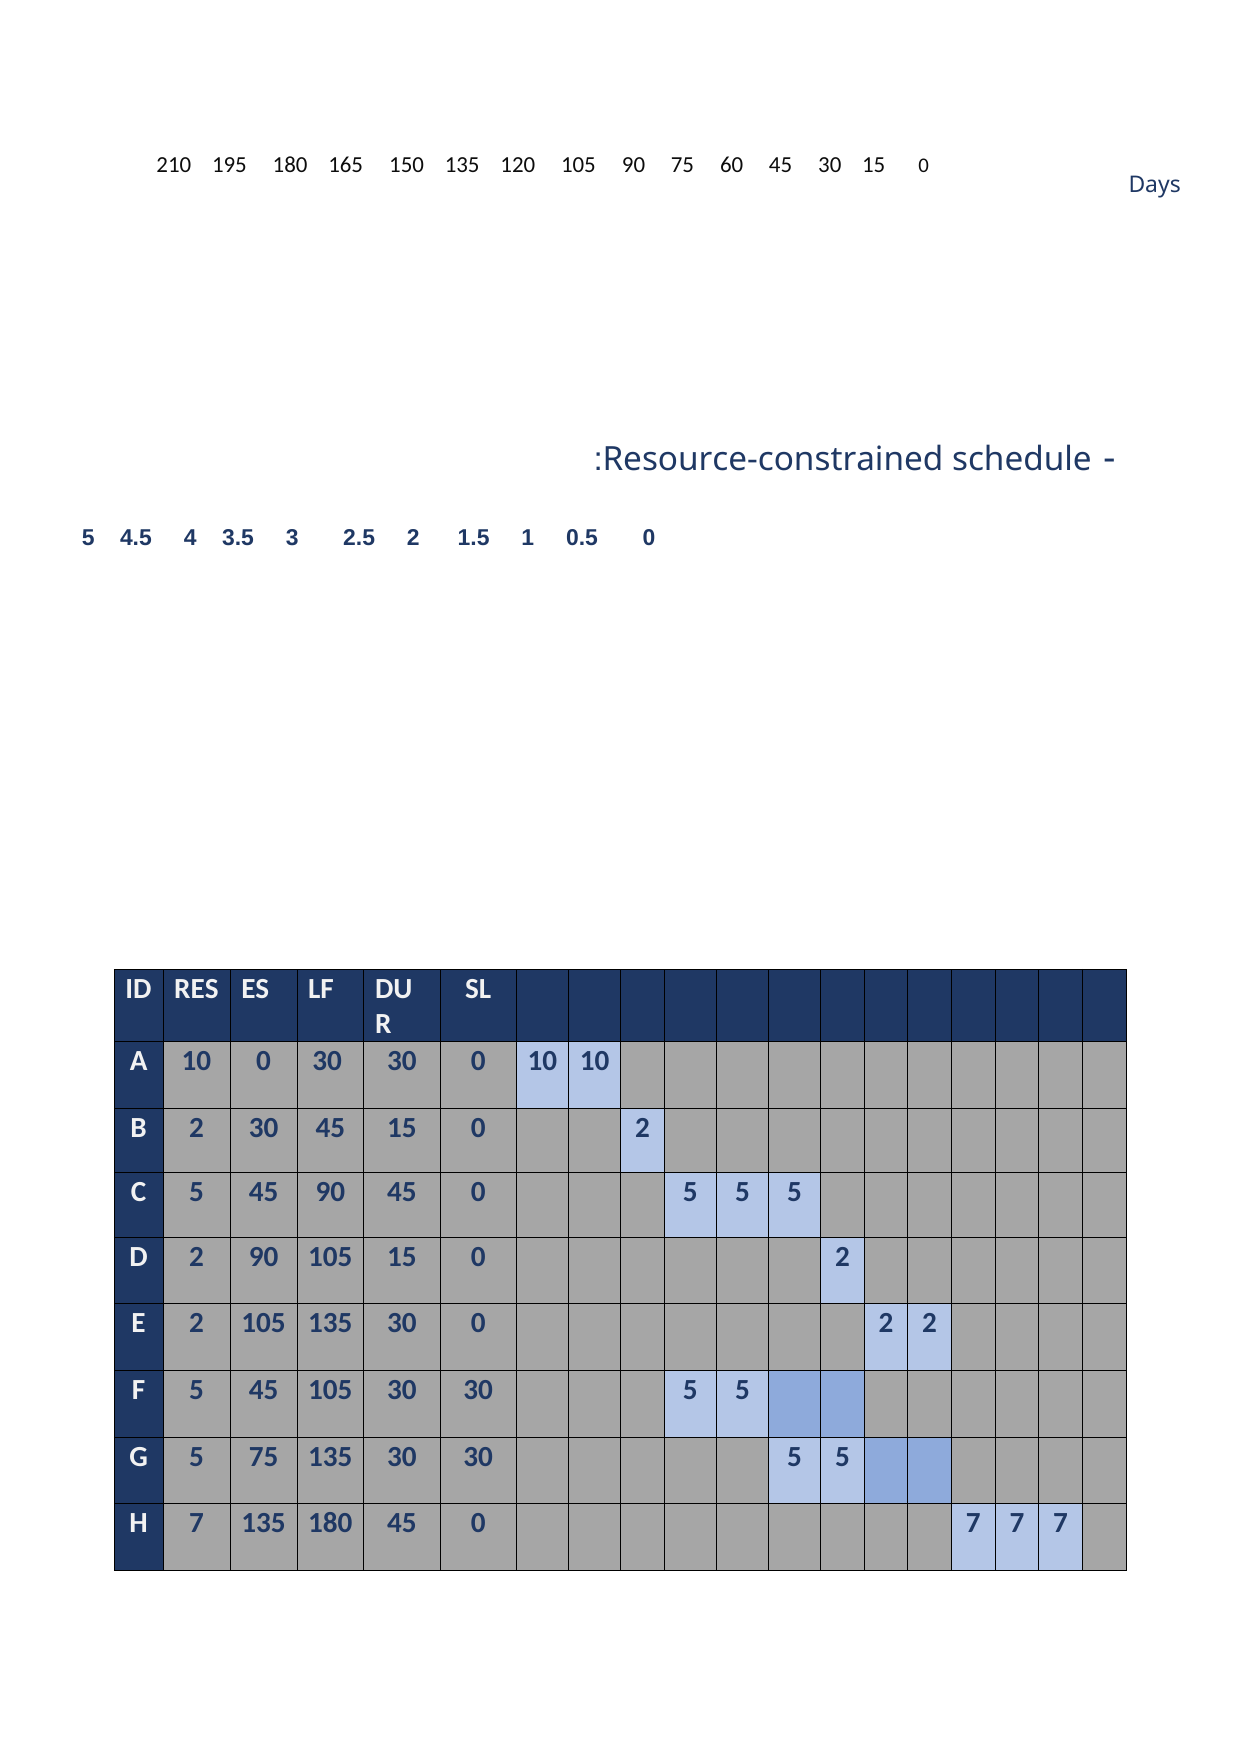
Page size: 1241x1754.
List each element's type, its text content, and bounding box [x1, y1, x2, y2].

table_cell 30 [364, 1304, 440, 1370]
table_cell [996, 1371, 1038, 1437]
table_cell [621, 1042, 664, 1108]
table_cell 45 [231, 1371, 297, 1437]
table_cell [952, 1304, 995, 1370]
table_cell [621, 1504, 664, 1570]
table_cell [517, 1504, 568, 1570]
table_cell 2 [164, 1109, 230, 1172]
table_cell [569, 1109, 620, 1172]
table_cell 0 [441, 1504, 516, 1570]
table_cell [865, 1042, 907, 1108]
table_cell 2 [821, 1238, 864, 1303]
table_cell [621, 1438, 664, 1503]
table_cell [952, 1371, 995, 1437]
table_header [952, 970, 995, 1041]
table_cell 5 [665, 1371, 716, 1437]
table_cell [665, 1042, 716, 1108]
table_cell 30 [364, 1371, 440, 1437]
table_cell [621, 1173, 664, 1237]
table_header [569, 970, 620, 1041]
table_cell 5 [164, 1438, 230, 1503]
table_cell [769, 1042, 820, 1108]
table_cell [996, 1238, 1038, 1303]
table_cell 45 [364, 1173, 440, 1237]
table_cell [908, 1438, 951, 1503]
table_cell 0 [441, 1109, 516, 1172]
table_cell [996, 1173, 1038, 1237]
table_cell [865, 1238, 907, 1303]
table_cell [665, 1438, 716, 1503]
table_cell A [115, 1042, 163, 1108]
table_cell 2 [865, 1304, 907, 1370]
table_cell [908, 1238, 951, 1303]
table_cell [1083, 1042, 1126, 1108]
table_header [517, 970, 568, 1041]
table_cell 30 [441, 1371, 516, 1437]
table_cell 30 [298, 1042, 363, 1108]
table_cell [865, 1109, 907, 1172]
table_cell [1083, 1173, 1126, 1237]
table_cell [996, 1042, 1038, 1108]
table_cell 135 [298, 1304, 363, 1370]
table_cell 7 [952, 1504, 995, 1570]
table_header [769, 970, 820, 1041]
table_cell 30 [231, 1109, 297, 1172]
table_cell 2 [621, 1109, 664, 1172]
table_cell 10 [569, 1042, 620, 1108]
table_header [717, 970, 768, 1041]
table_cell [569, 1304, 620, 1370]
table_header RES [164, 970, 230, 1041]
table_cell [821, 1042, 864, 1108]
table_cell 5 [717, 1173, 768, 1237]
table_cell 2 [164, 1238, 230, 1303]
table_cell [821, 1371, 864, 1437]
table_cell 5 [164, 1371, 230, 1437]
table_cell [569, 1238, 620, 1303]
table_cell [1039, 1238, 1082, 1303]
table_cell [952, 1438, 995, 1503]
table_cell 5 [164, 1173, 230, 1237]
table_cell [517, 1109, 568, 1172]
table_cell 2 [908, 1304, 951, 1370]
table_cell 0 [441, 1304, 516, 1370]
table_cell 105 [298, 1238, 363, 1303]
table_cell [1083, 1304, 1126, 1370]
table_cell 0 [441, 1238, 516, 1303]
table_cell 10 [164, 1042, 230, 1108]
table_cell [517, 1304, 568, 1370]
table_cell [621, 1371, 664, 1437]
table_cell 5 [821, 1438, 864, 1503]
table_cell 7 [164, 1504, 230, 1570]
table_cell [865, 1438, 907, 1503]
table_cell [1039, 1042, 1082, 1108]
table_header [621, 970, 664, 1041]
table_cell [569, 1371, 620, 1437]
table_cell [1083, 1504, 1126, 1570]
table_header SL [441, 970, 516, 1041]
table_cell [717, 1304, 768, 1370]
table_cell [769, 1109, 820, 1172]
table_cell [769, 1371, 820, 1437]
table_header DUR [364, 970, 440, 1041]
table_cell [821, 1173, 864, 1237]
table_cell [517, 1438, 568, 1503]
table_cell G [115, 1438, 163, 1503]
table_cell 2 [164, 1304, 230, 1370]
table_cell [1039, 1109, 1082, 1172]
table_cell [1083, 1109, 1126, 1172]
table_cell [717, 1109, 768, 1172]
table_cell 30 [441, 1438, 516, 1503]
table_cell [1039, 1173, 1082, 1237]
table_cell D [115, 1238, 163, 1303]
table_header [1039, 970, 1082, 1041]
table_cell 5 [665, 1173, 716, 1237]
table_cell [517, 1173, 568, 1237]
table_cell [665, 1109, 716, 1172]
table_cell [569, 1504, 620, 1570]
table_cell E [115, 1304, 163, 1370]
table_cell 90 [298, 1173, 363, 1237]
table_header ID [115, 970, 163, 1041]
table_cell [769, 1504, 820, 1570]
text 0 15 30 45 60 75 90 105 120 135 150 165 180 195 210 [150, 150, 1090, 178]
table_cell [908, 1504, 951, 1570]
table_cell [821, 1304, 864, 1370]
table_cell [1083, 1238, 1126, 1303]
table_header [665, 970, 716, 1041]
table_cell [908, 1042, 951, 1108]
table_cell [952, 1238, 995, 1303]
table_cell [865, 1504, 907, 1570]
table_cell 75 [231, 1438, 297, 1503]
table_cell 5 [717, 1371, 768, 1437]
table_cell [996, 1438, 1038, 1503]
table_cell 90 [231, 1238, 297, 1303]
table_cell [717, 1042, 768, 1108]
table_cell [908, 1371, 951, 1437]
table_cell [821, 1109, 864, 1172]
table_cell C [115, 1173, 163, 1237]
table_cell F [115, 1371, 163, 1437]
table_cell [517, 1238, 568, 1303]
table_header LF [298, 970, 363, 1041]
table_cell [569, 1173, 620, 1237]
table_cell 10 [517, 1042, 568, 1108]
table_cell [908, 1173, 951, 1237]
table_cell [665, 1504, 716, 1570]
table_cell [952, 1042, 995, 1108]
table_cell [717, 1438, 768, 1503]
table_header [821, 970, 864, 1041]
table_cell [717, 1504, 768, 1570]
table_cell [1039, 1371, 1082, 1437]
table_cell 135 [231, 1504, 297, 1570]
table_cell [769, 1304, 820, 1370]
table_cell [1083, 1438, 1126, 1503]
table_cell [996, 1109, 1038, 1172]
table_cell [952, 1109, 995, 1172]
table_cell 30 [364, 1042, 440, 1108]
table_cell [1039, 1438, 1082, 1503]
table_cell 0 [441, 1173, 516, 1237]
table_cell [665, 1238, 716, 1303]
table_cell [1083, 1371, 1126, 1437]
table_cell 180 [298, 1504, 363, 1570]
table_header [1083, 970, 1126, 1041]
table_cell [717, 1238, 768, 1303]
table_header [865, 970, 907, 1041]
table_cell 105 [231, 1304, 297, 1370]
table_cell 0 [231, 1042, 297, 1108]
table_cell B [115, 1109, 163, 1172]
table_cell [517, 1371, 568, 1437]
table_cell 30 [364, 1438, 440, 1503]
table_header [908, 970, 951, 1041]
table_cell 15 [364, 1238, 440, 1303]
table_cell [865, 1371, 907, 1437]
table_cell [621, 1304, 664, 1370]
table_cell 45 [231, 1173, 297, 1237]
table_cell 5 [769, 1173, 820, 1237]
table_cell 7 [996, 1504, 1038, 1570]
table_cell H [115, 1504, 163, 1570]
table_cell [621, 1238, 664, 1303]
table_cell [569, 1438, 620, 1503]
table_cell 45 [298, 1109, 363, 1172]
table_cell 0 [441, 1042, 516, 1108]
table_cell [1039, 1304, 1082, 1370]
table_cell [665, 1304, 716, 1370]
table_cell 45 [364, 1504, 440, 1570]
table_cell 7 [1039, 1504, 1082, 1570]
table_cell [821, 1504, 864, 1570]
table_cell 135 [298, 1438, 363, 1503]
table_cell 5 [769, 1438, 820, 1503]
table_cell [769, 1238, 820, 1303]
table_cell [952, 1173, 995, 1237]
table_cell [865, 1173, 907, 1237]
table_cell [908, 1109, 951, 1172]
table_cell 105 [298, 1371, 363, 1437]
table_cell 15 [364, 1109, 440, 1172]
table_cell [996, 1304, 1038, 1370]
table_header ES [231, 970, 297, 1041]
table_header [996, 970, 1038, 1041]
